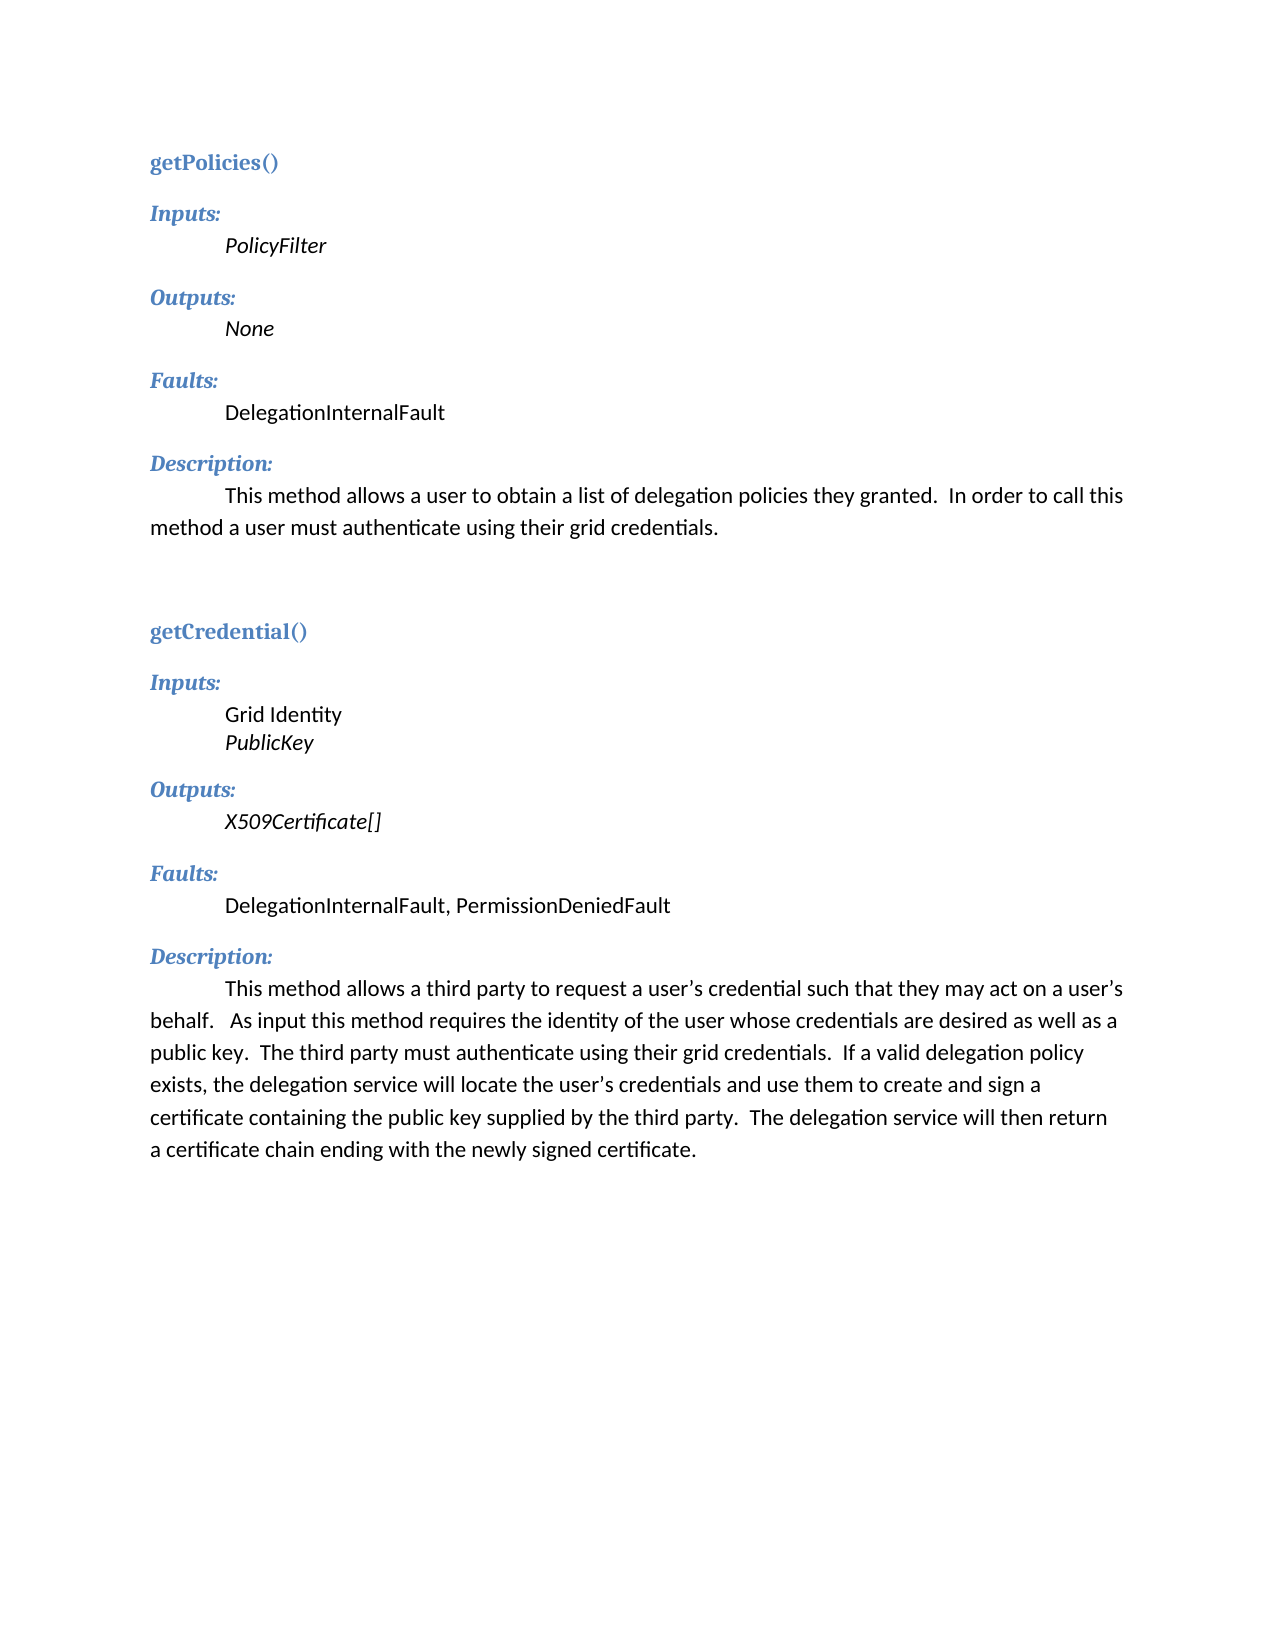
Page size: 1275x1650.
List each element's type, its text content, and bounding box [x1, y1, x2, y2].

subtitle Inputs: [150, 201, 1125, 227]
subtitle Faults: [150, 861, 1125, 887]
subtitle getCredential() [150, 619, 1125, 646]
text X509Certificate[] [150, 807, 1125, 836]
text PublicKey [225, 728, 1125, 756]
subtitle getPolicies() [150, 150, 1125, 176]
text This method allows a third party to request a user’s credential such that they may act on a user’s behalf. As input this method requires the identity of the user whose credentials are desired as well as a public key. The third party must authenticate using their grid credentials. If a valid delegation policy exists, the delegation service will locate the user’s credentials and use them to create and sign a certificate containing the public key supplied by the third party. The delegation service will then return a certificate chain ending with the newly signed certificate. [150, 974, 1125, 1163]
subtitle Description: [150, 451, 1125, 477]
subtitle Faults: [150, 367, 1125, 394]
subtitle Description: [150, 944, 1125, 970]
text DelegationInternalFault [150, 398, 1125, 426]
subtitle Inputs: [150, 670, 1125, 697]
text This method allows a user to obtain a list of delegation policies they granted. In order to call this method a user must authenticate using their grid credentials. [150, 481, 1125, 541]
subtitle Outputs: [150, 284, 1125, 311]
text None [150, 314, 1125, 342]
text PolicyFilter [150, 231, 1125, 259]
text Grid Identity [225, 700, 1125, 728]
subtitle Outputs: [150, 777, 1125, 804]
text DelegationInternalFault, PermissionDeniedFault [150, 891, 1125, 919]
